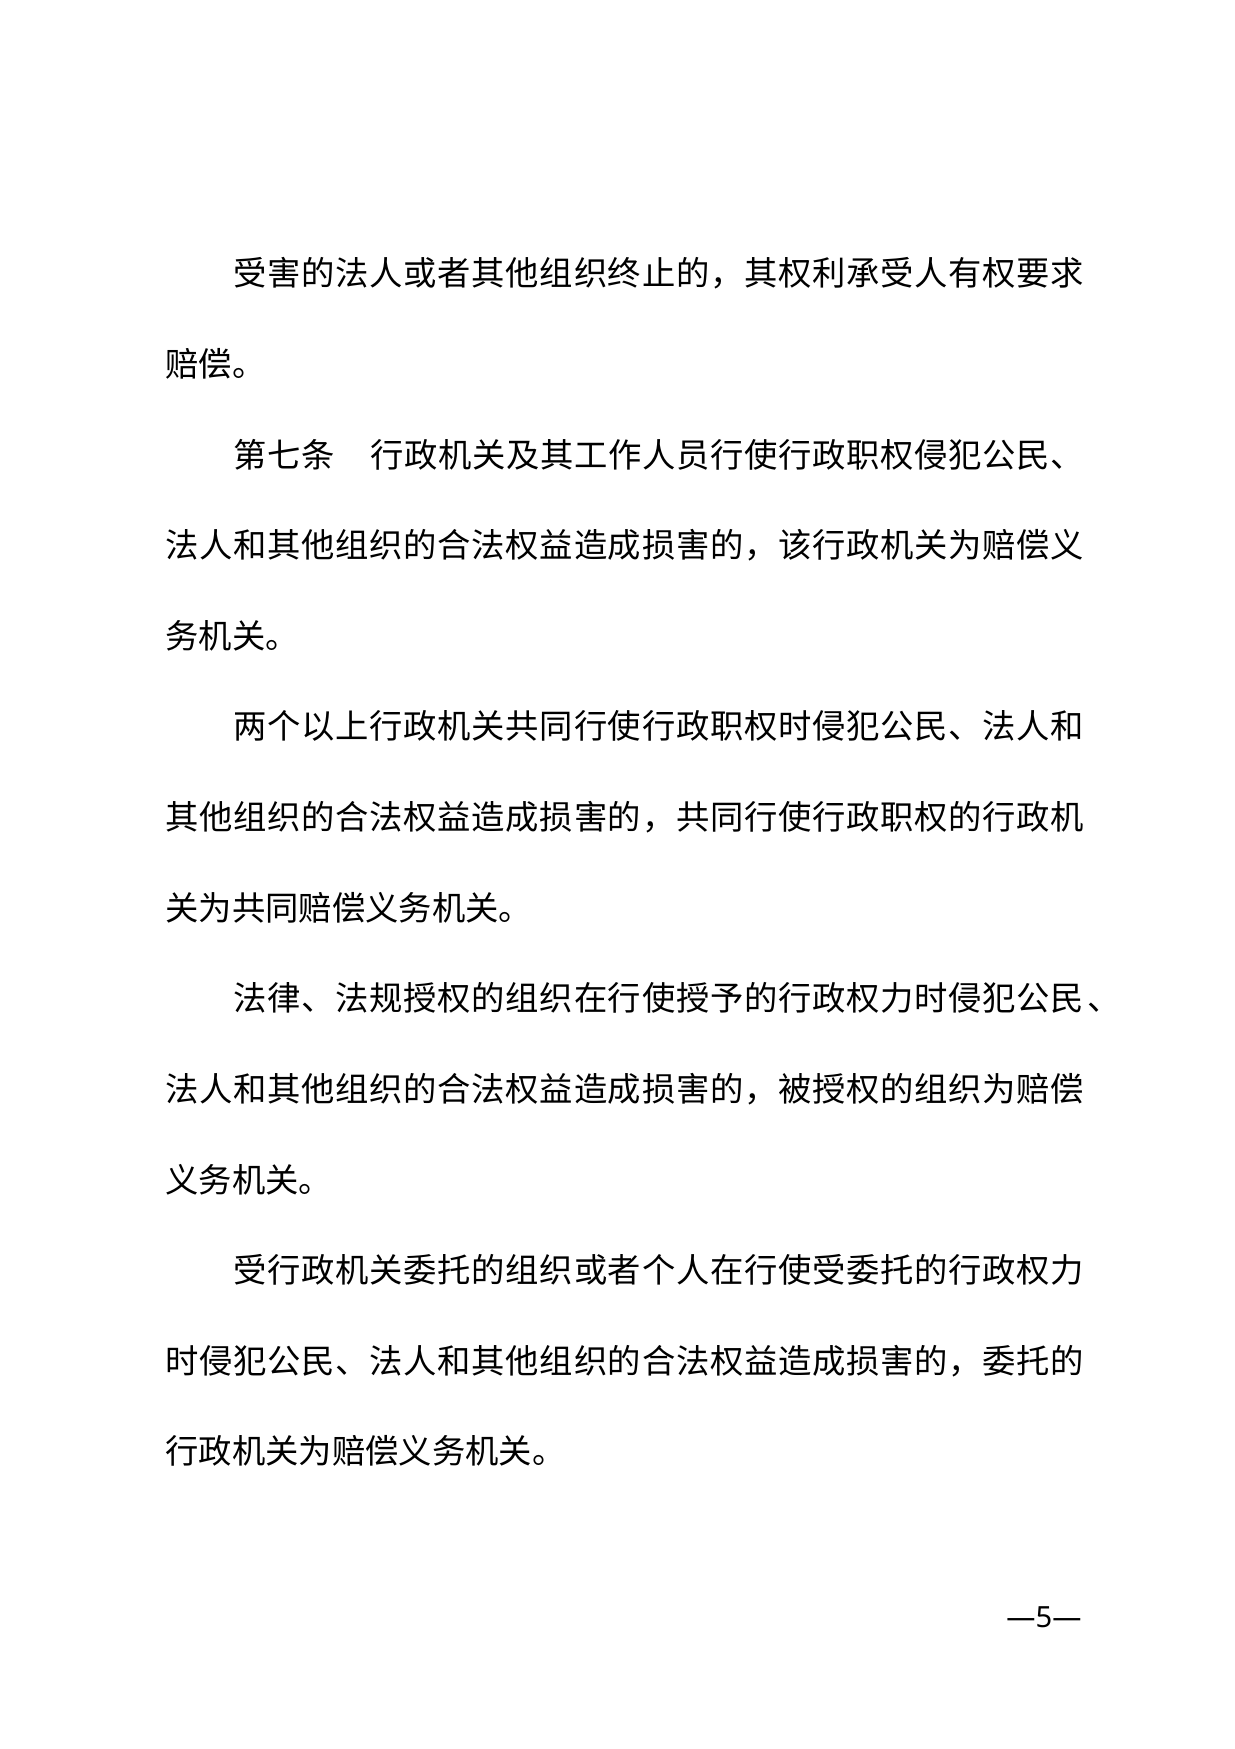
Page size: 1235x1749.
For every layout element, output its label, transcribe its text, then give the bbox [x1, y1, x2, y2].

text 受害的法人或者其他组织终止的，其权利承受人有权要求赔偿。 [165, 226, 1087, 407]
text 两个以上行政机关共同行使行政职权时侵犯公民、法人和其他组织的合法权益造成损害的，共同行使行政职权的行政机关为共同赔偿义务机关。 [165, 679, 1087, 951]
text 受行政机关委托的组织或者个人在行使受委托的行政权力时侵犯公民、法人和其他组织的合法权益造成损害的，委托的行政机关为赔偿义务机关。 [165, 1223, 1087, 1495]
text 第七条 行政机关及其工作人员行使行政职权侵犯公民、法人和其他组织的合法权益造成损害的，该行政机关为赔偿义务机关。 [165, 407, 1087, 679]
text 法律、法规授权的组织在行使授予的行政权力时侵犯公民、法人和其他组织的合法权益造成损害的，被授权的组织为赔偿义务机关。 [165, 951, 1087, 1223]
